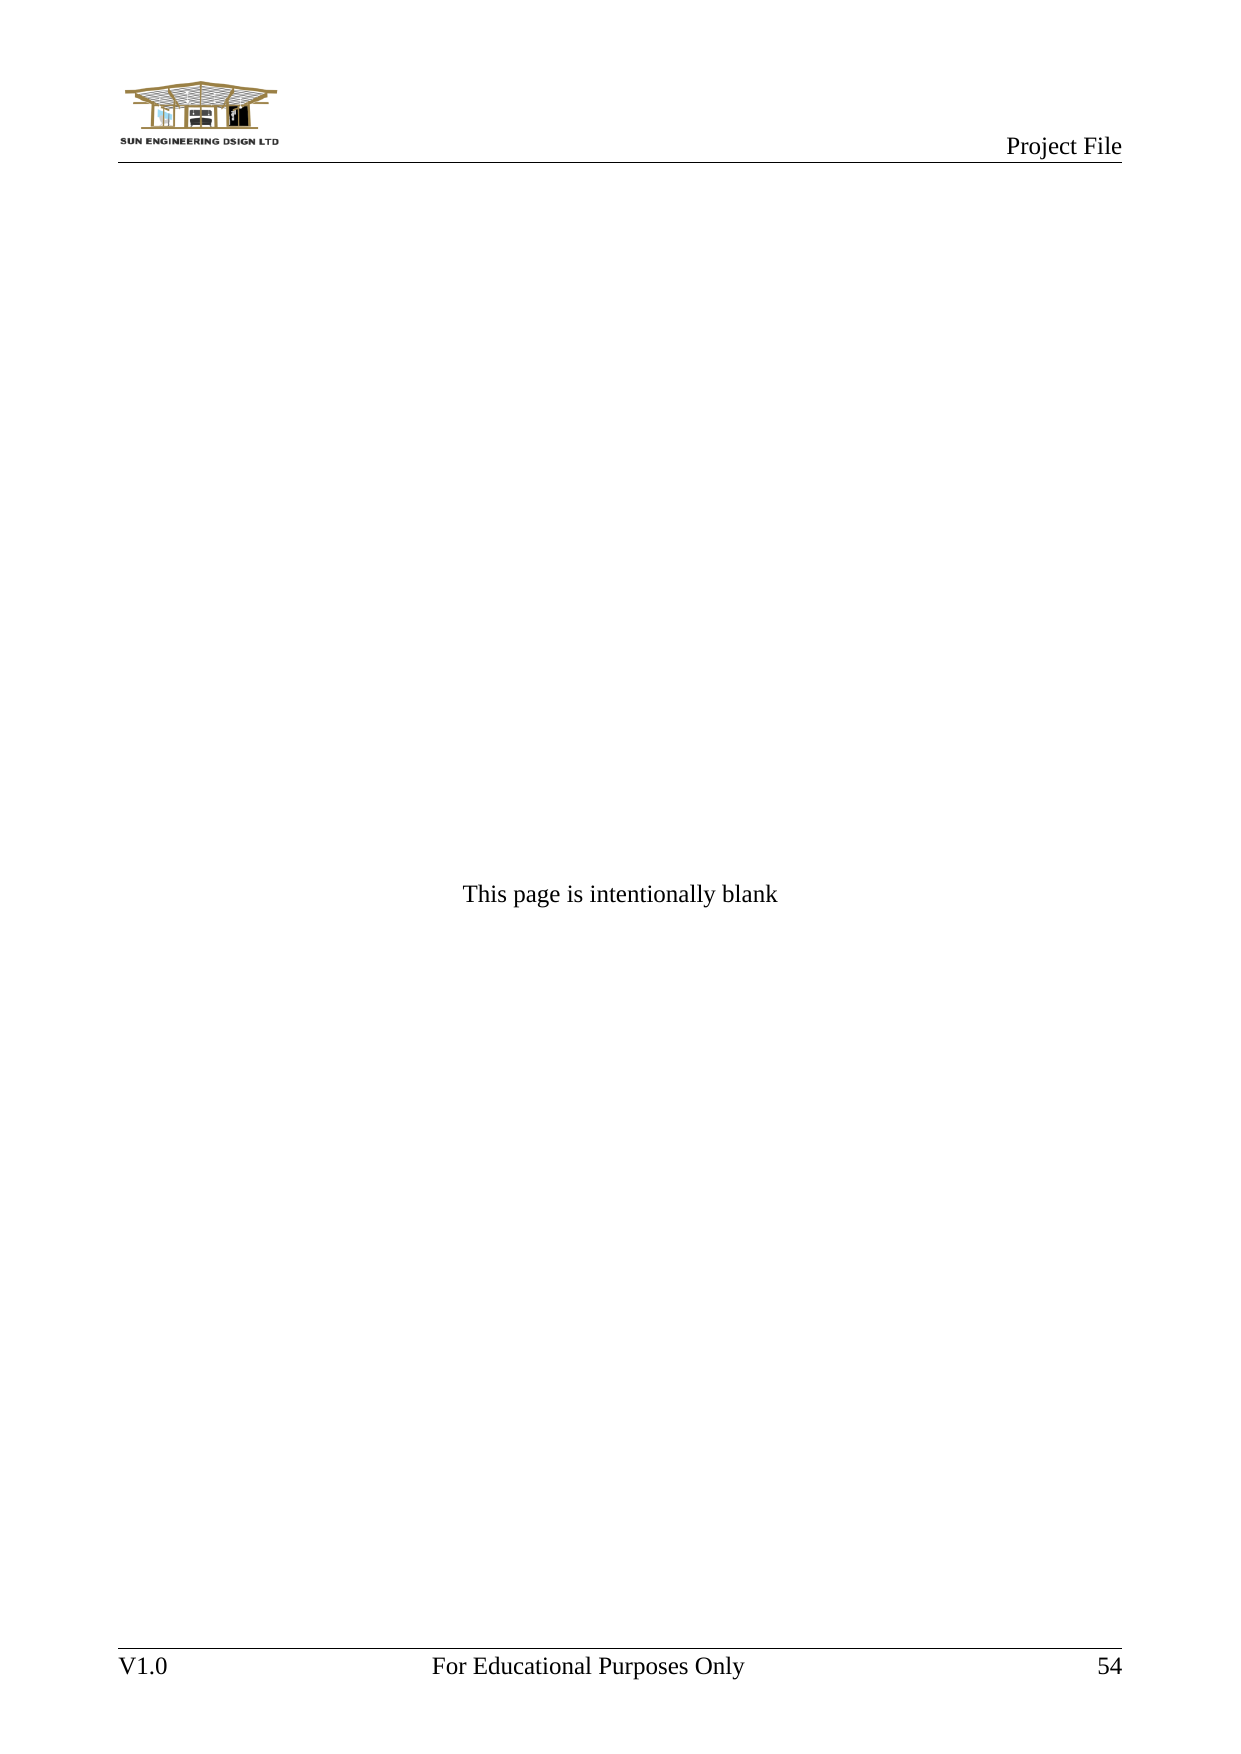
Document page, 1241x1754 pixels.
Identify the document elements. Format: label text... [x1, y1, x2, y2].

picture [118, 76, 281, 151]
text This page is intentionally blank [118, 879, 1122, 908]
